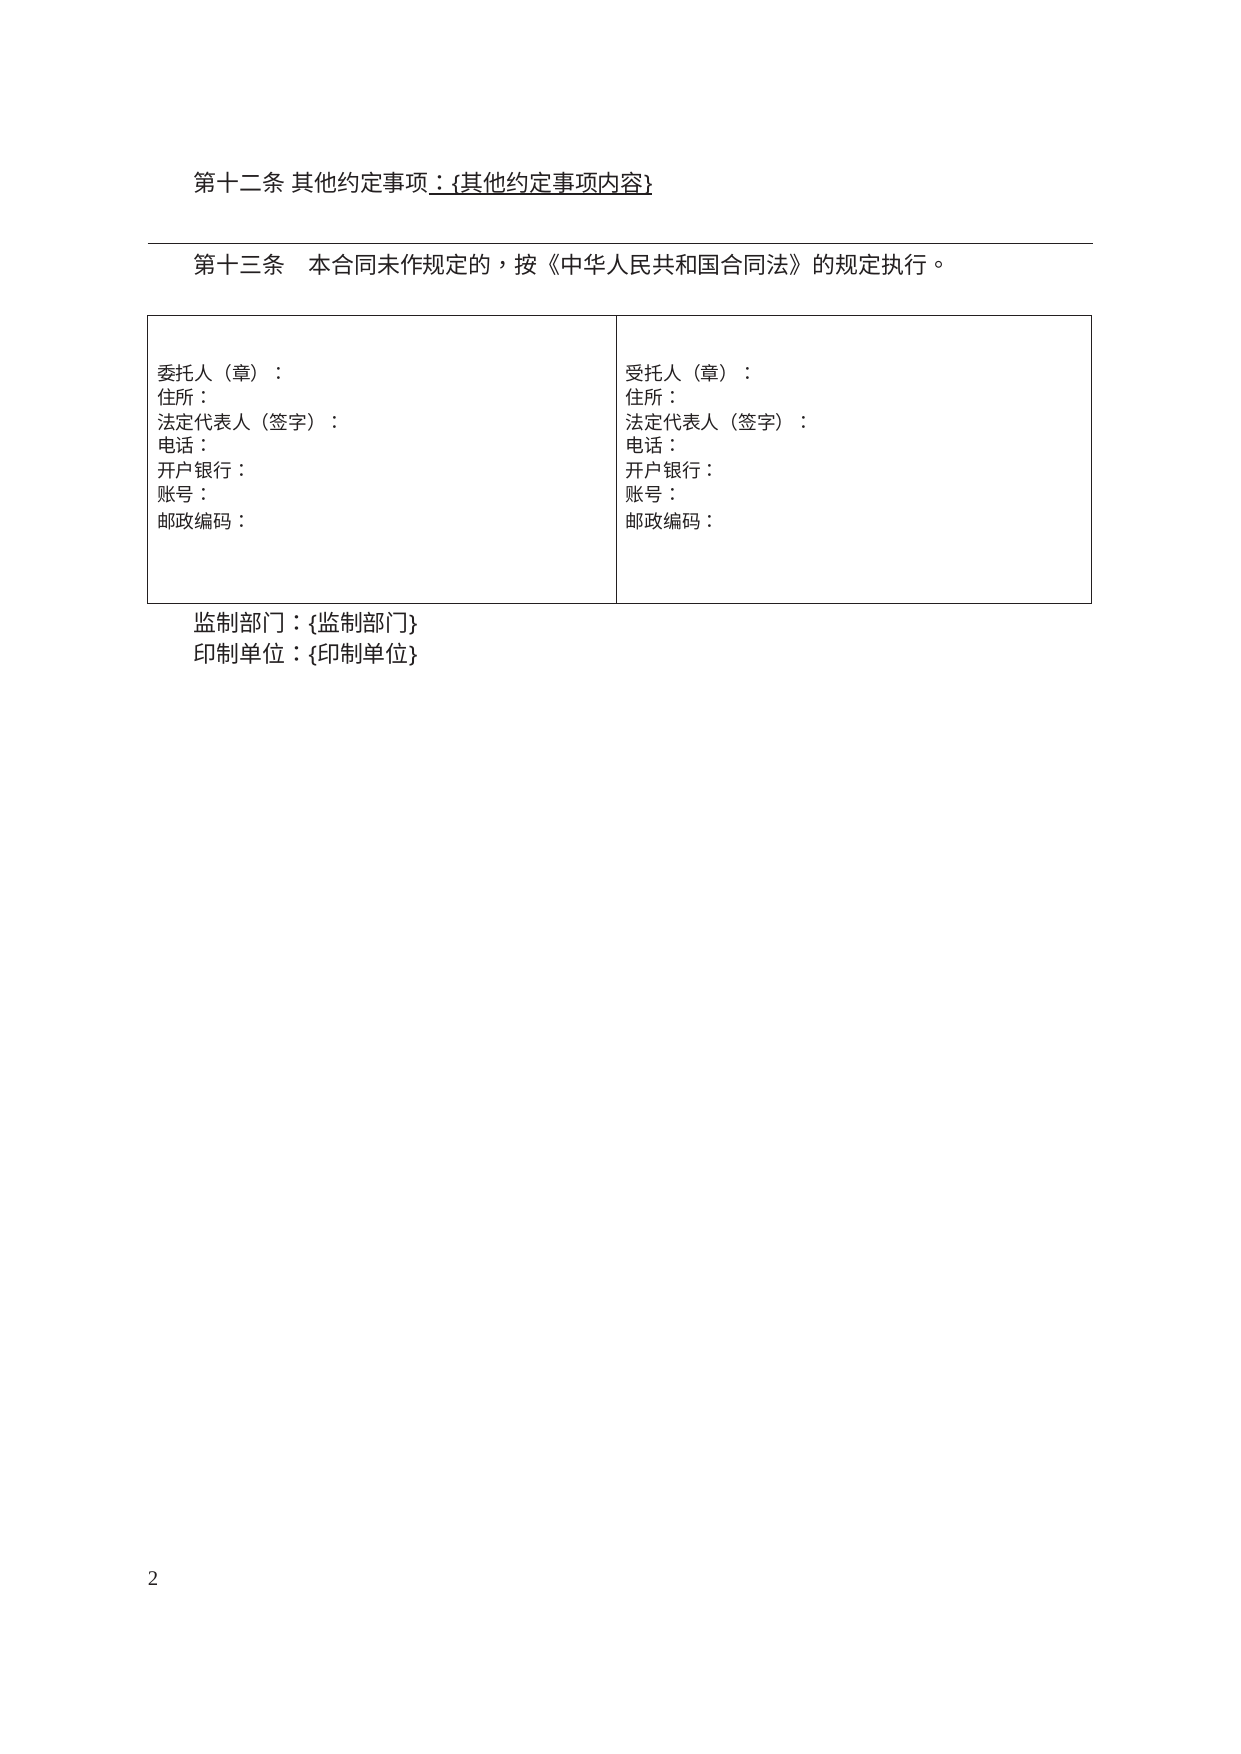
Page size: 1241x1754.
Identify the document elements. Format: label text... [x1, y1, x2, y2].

text 第十三条 本合同未作规定的，按《中华人民共和国合同法》的规定执行。 [193, 241, 1105, 281]
text 监制部门：{监制部门} 印制单位：{印制单位} [193, 607, 1105, 669]
table_header 委托人（章）： 住所： 法定代表人（签字）： 电话： 开户银行： 账号： 邮政编码： [148, 316, 616, 602]
table_header 受托人（章）： 住所： 法定代表人（签字）： 电话： 开户银行： 账号： 邮政编码： [617, 316, 1091, 602]
text 2 [148, 1566, 1105, 1589]
text 第十二条 其他约定事项：{其他约定事项内容} [193, 166, 1105, 198]
